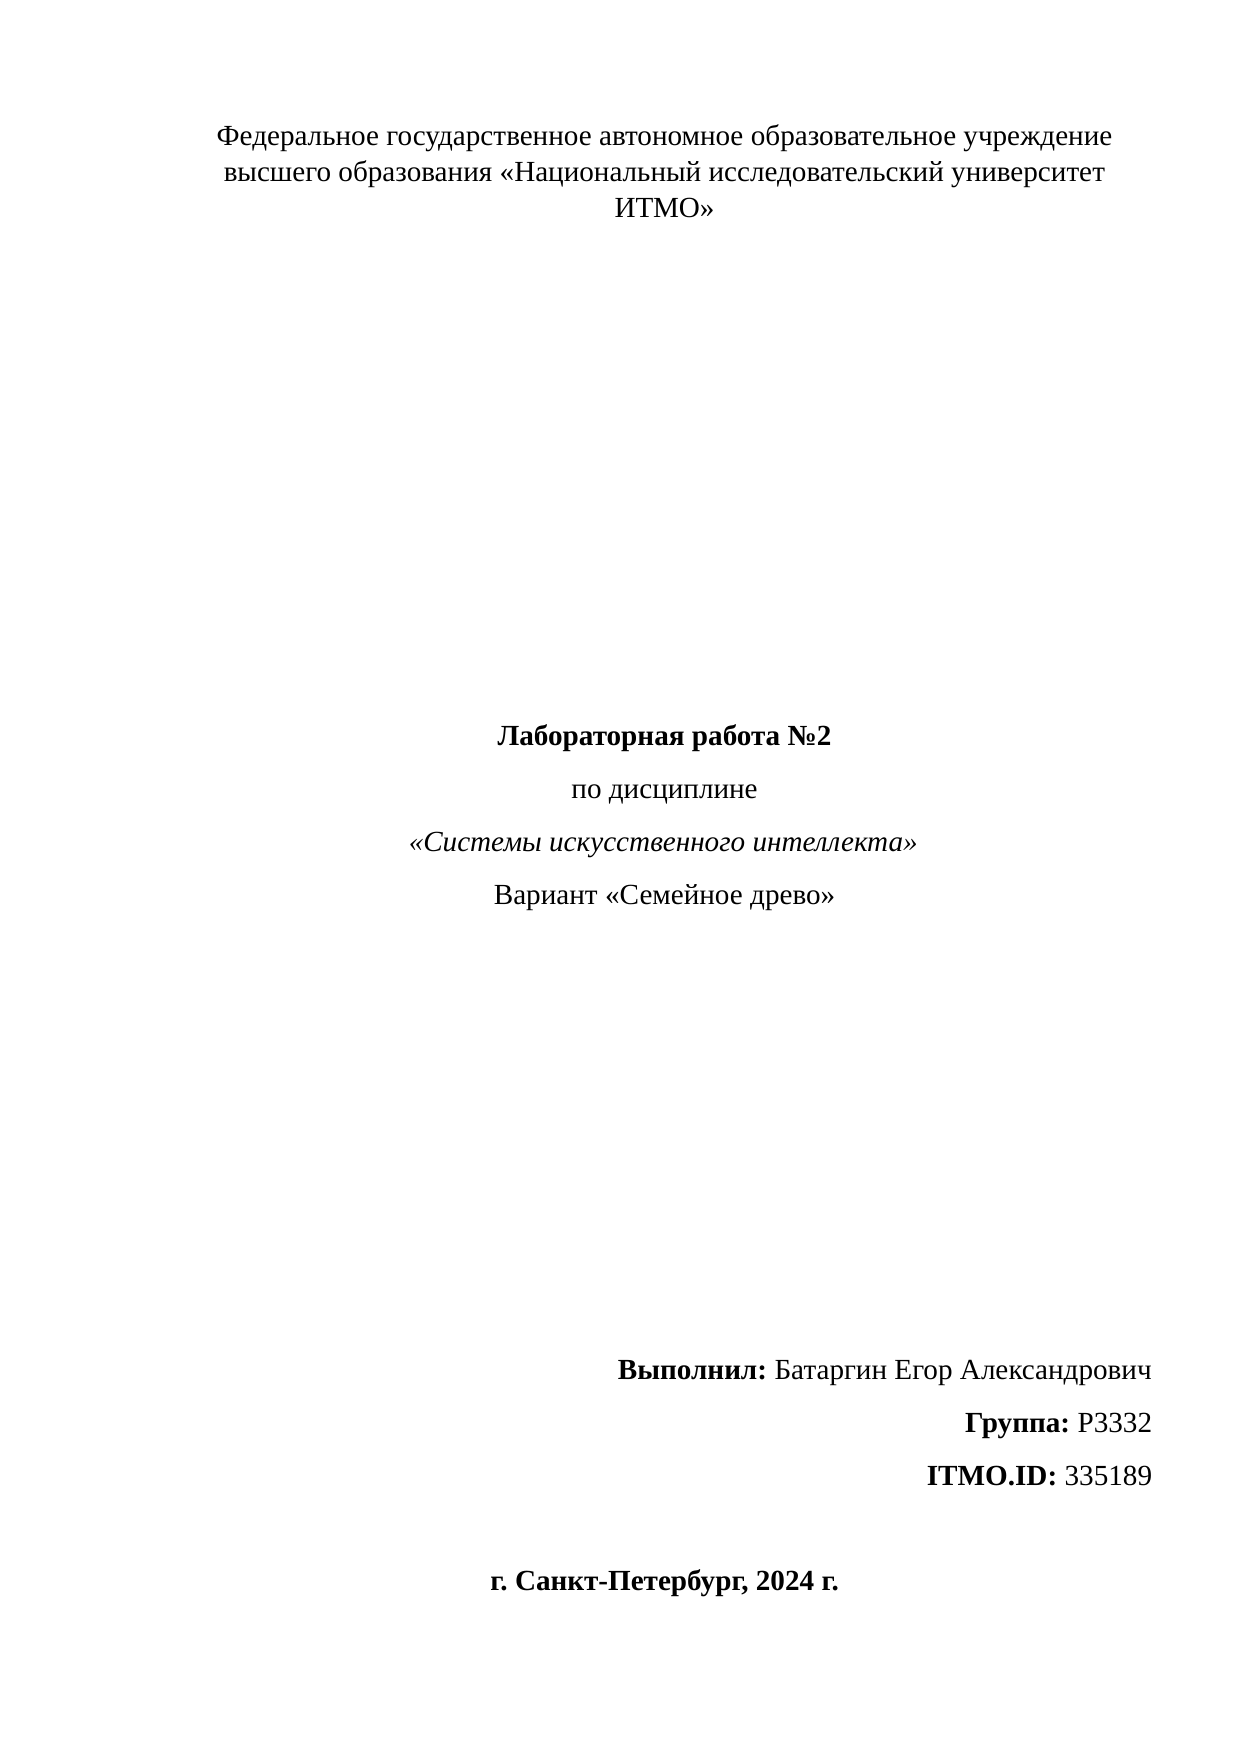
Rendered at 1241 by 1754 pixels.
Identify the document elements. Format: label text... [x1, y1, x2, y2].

text Вариант «Семейное древо» [177, 877, 1152, 911]
text Федеральное государственное автономное образовательное учреждение высшего образования «Национальный исследовательский университет ИТМО» [177, 118, 1152, 224]
text ITMO.ID: 335189 [177, 1458, 1152, 1491]
text г. Санкт-Петербург, 2024 г. [177, 1563, 1152, 1597]
text «Системы искусственного интеллекта» [177, 824, 1152, 858]
text по дисциплине [177, 771, 1152, 805]
text Выполнил: Батаргин Егор Александрович [177, 1352, 1152, 1386]
text Лабораторная работа №2 [177, 718, 1152, 752]
text Группа: P3332 [177, 1405, 1152, 1439]
